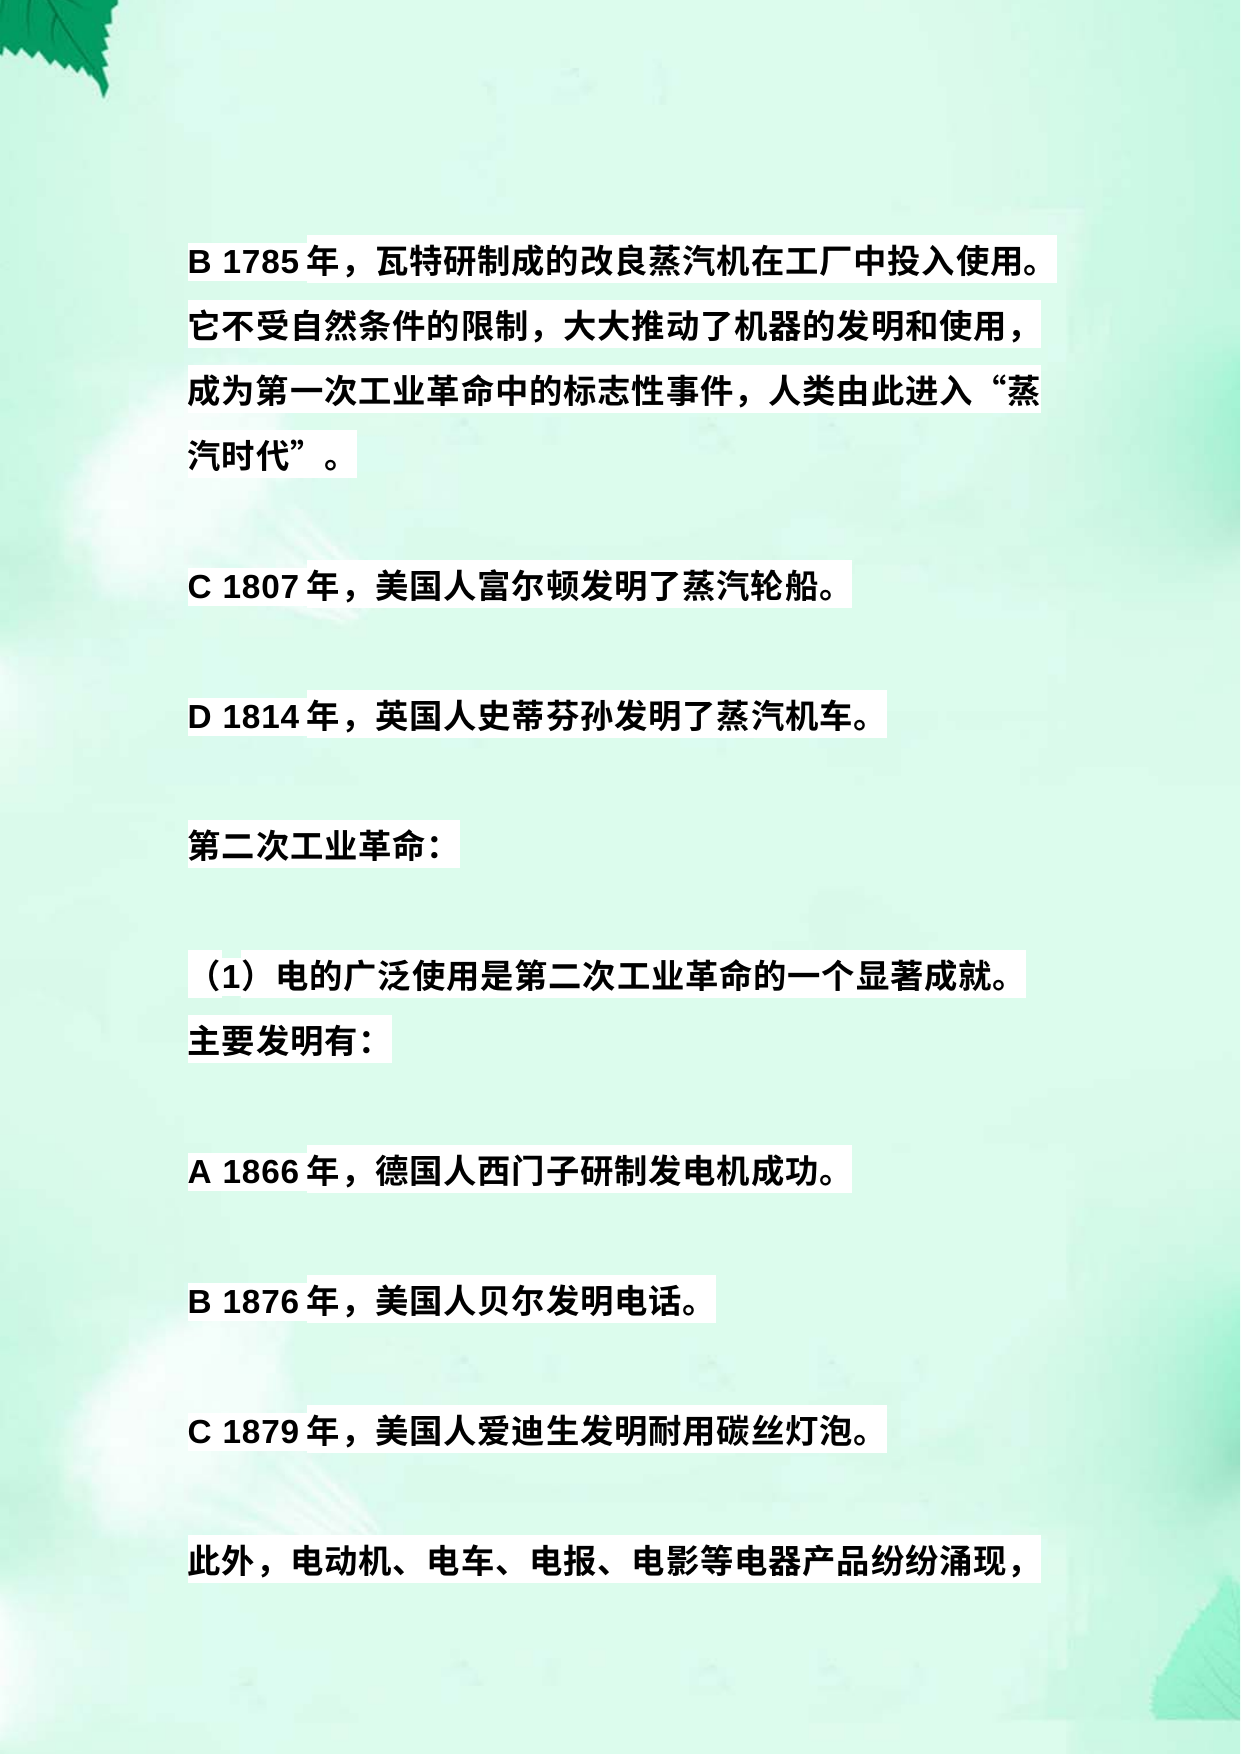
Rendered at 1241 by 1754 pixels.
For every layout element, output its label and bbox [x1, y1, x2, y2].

picture [0, 0, 1241, 1754]
text [187, 162, 1053, 1592]
